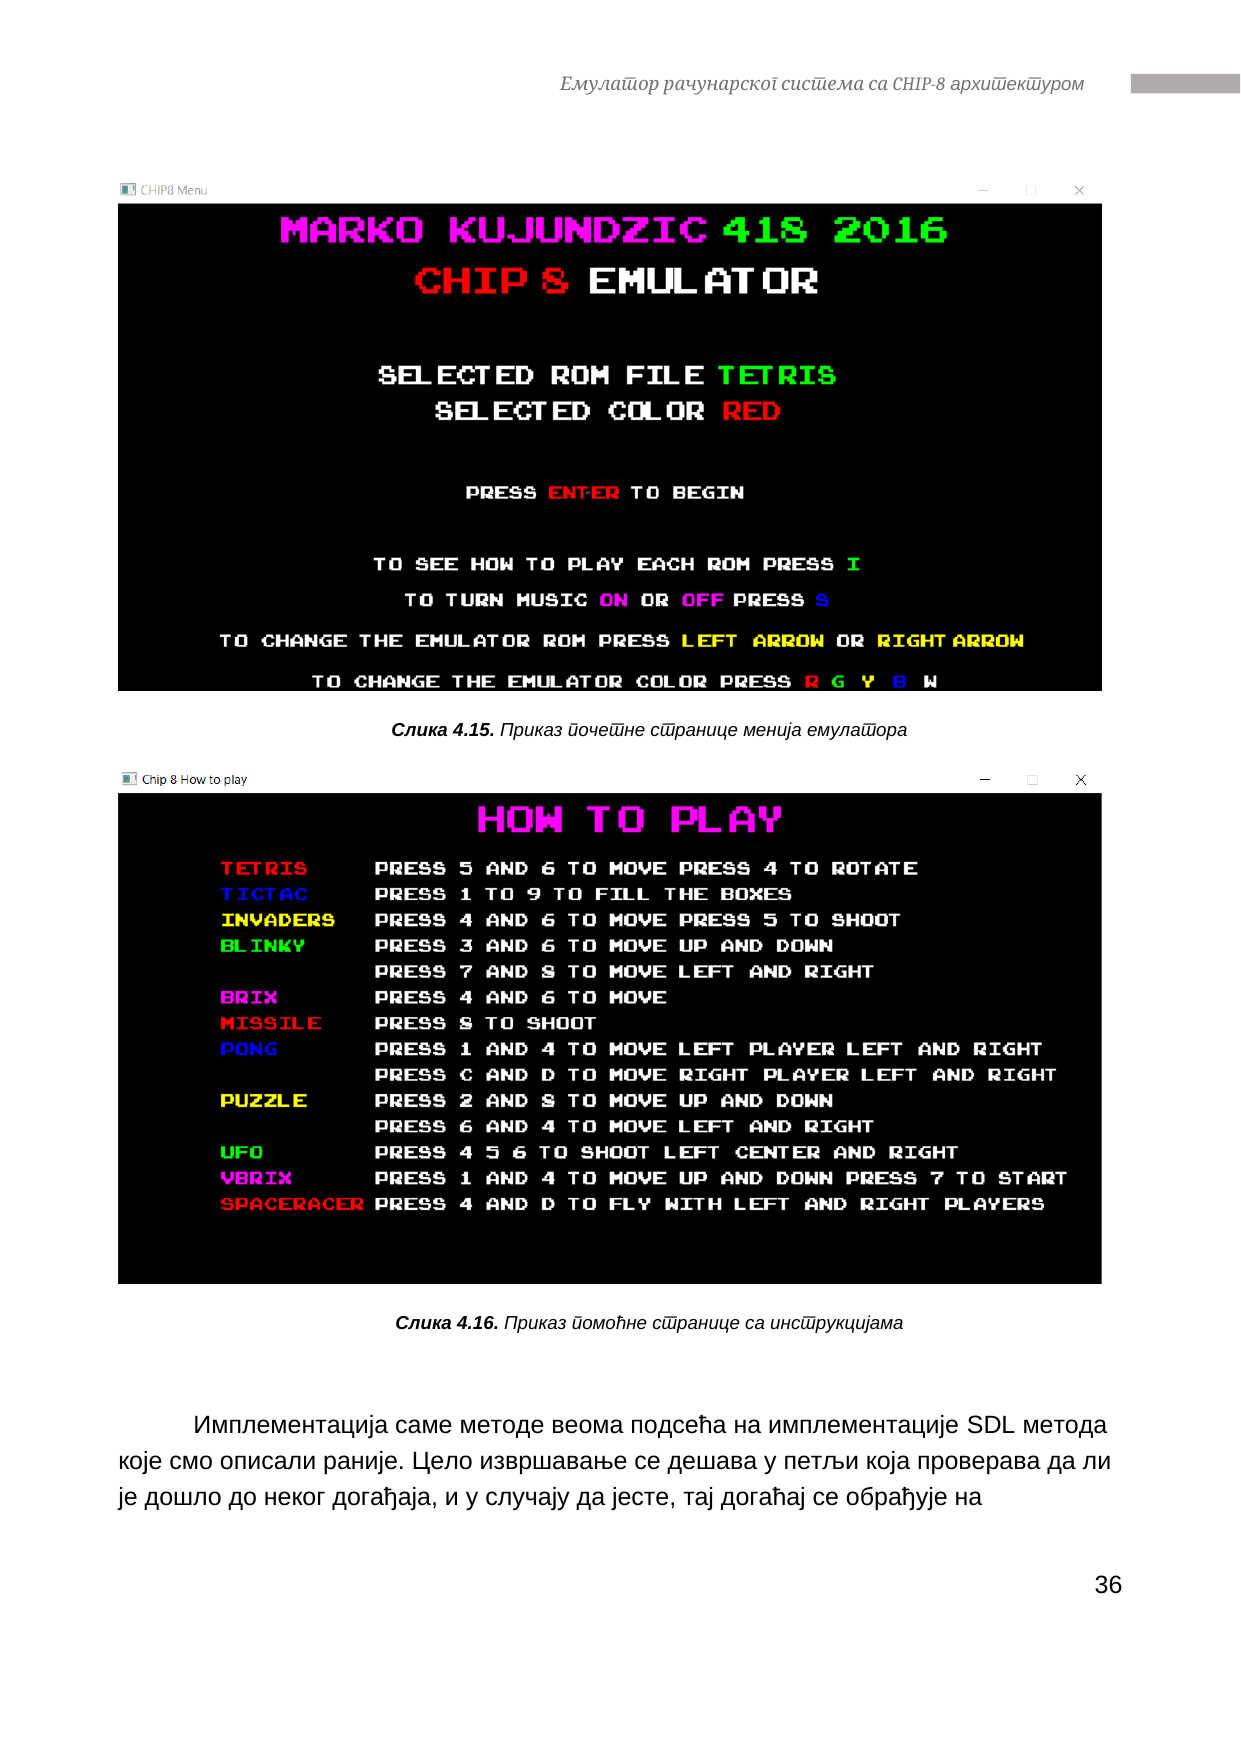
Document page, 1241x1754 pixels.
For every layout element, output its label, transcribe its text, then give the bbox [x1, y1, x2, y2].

picture [118, 177, 1102, 691]
text Слика 4.16. Приказ помоћне странице са инструкцијама [118, 1311, 1122, 1333]
picture [118, 766, 1102, 1284]
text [118, 1403, 1122, 1511]
text Слика 4.15. Приказ почетне странице менија емулатора [118, 719, 1122, 741]
